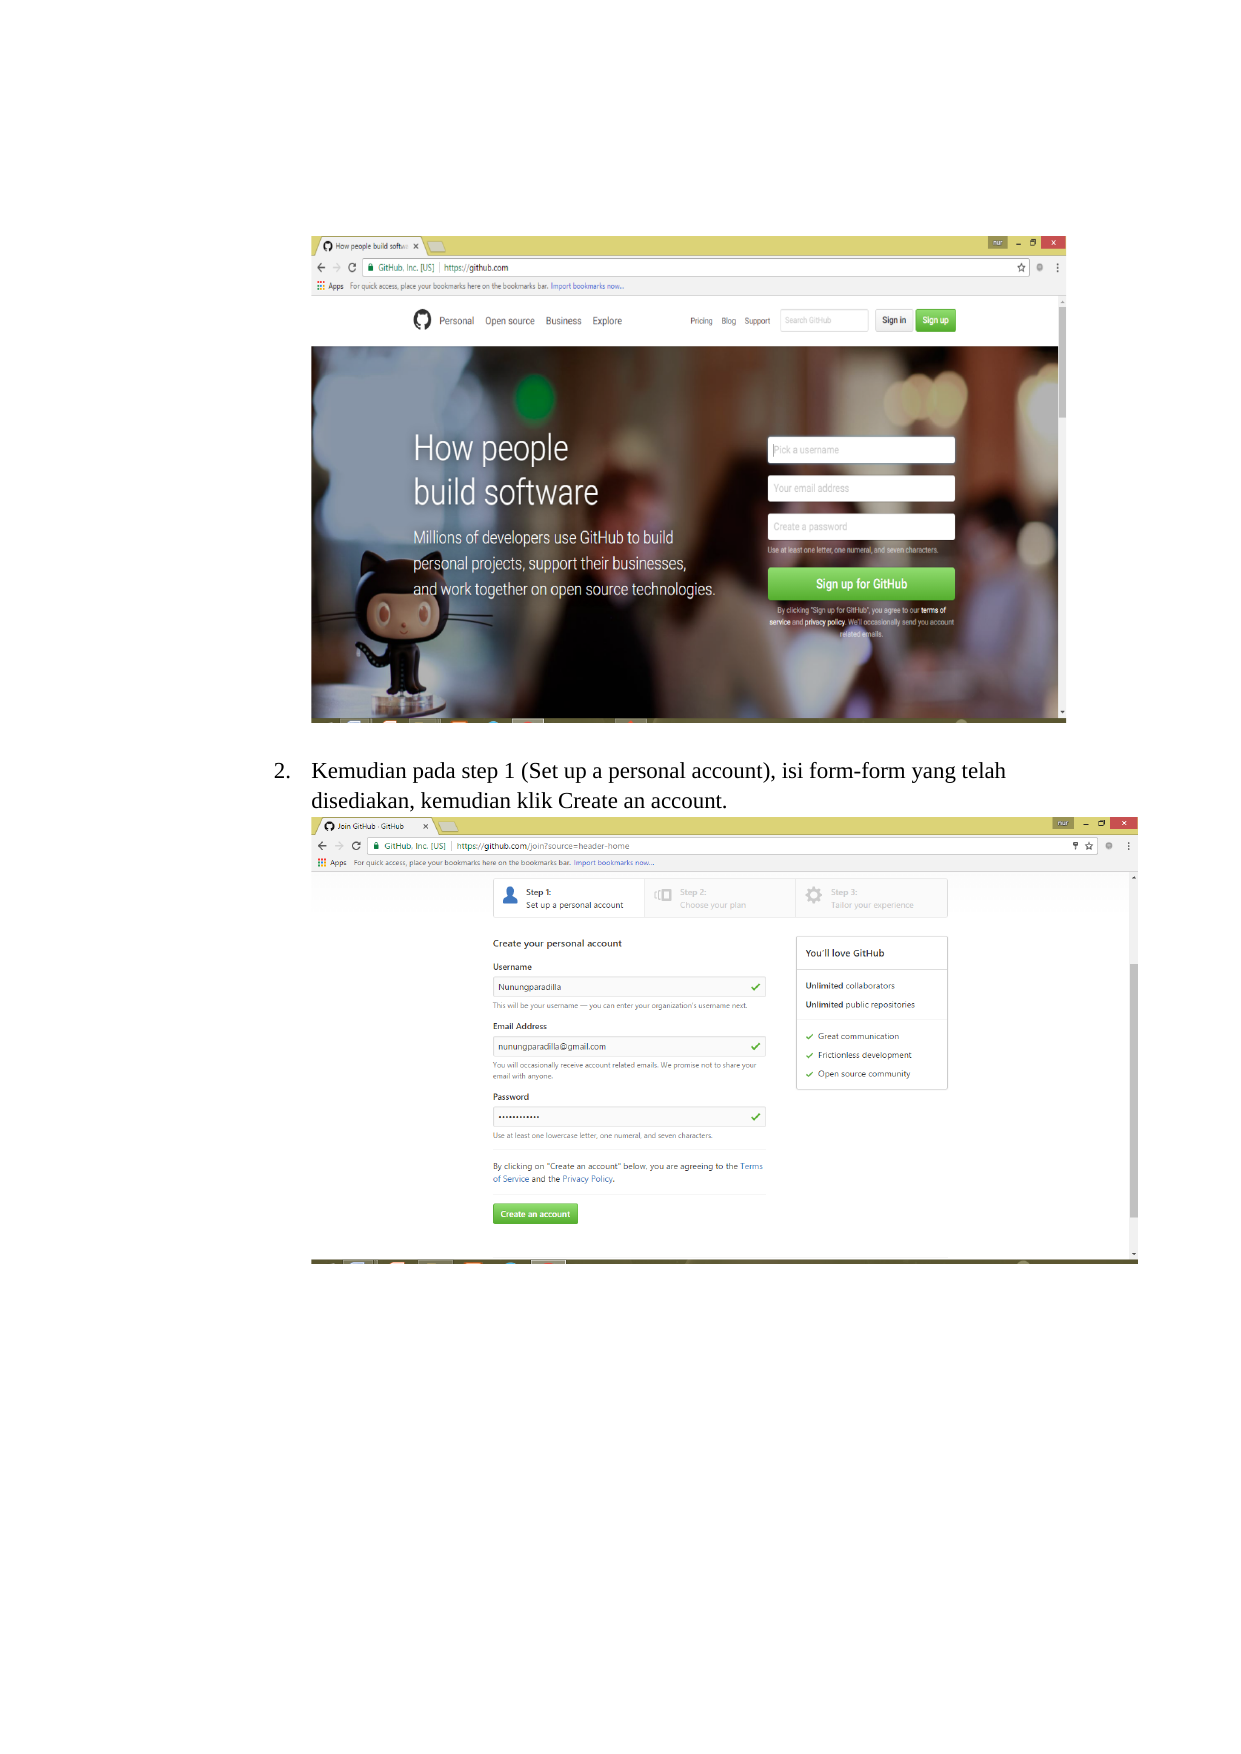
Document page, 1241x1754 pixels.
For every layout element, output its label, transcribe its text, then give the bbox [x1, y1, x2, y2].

picture [311, 817, 1138, 1264]
list Kemudian pada step 1 (Set up a personal account), isi form-form yang telah disediakan, kemudian klik Create an account. [274, 757, 1063, 814]
picture [311, 236, 1067, 723]
